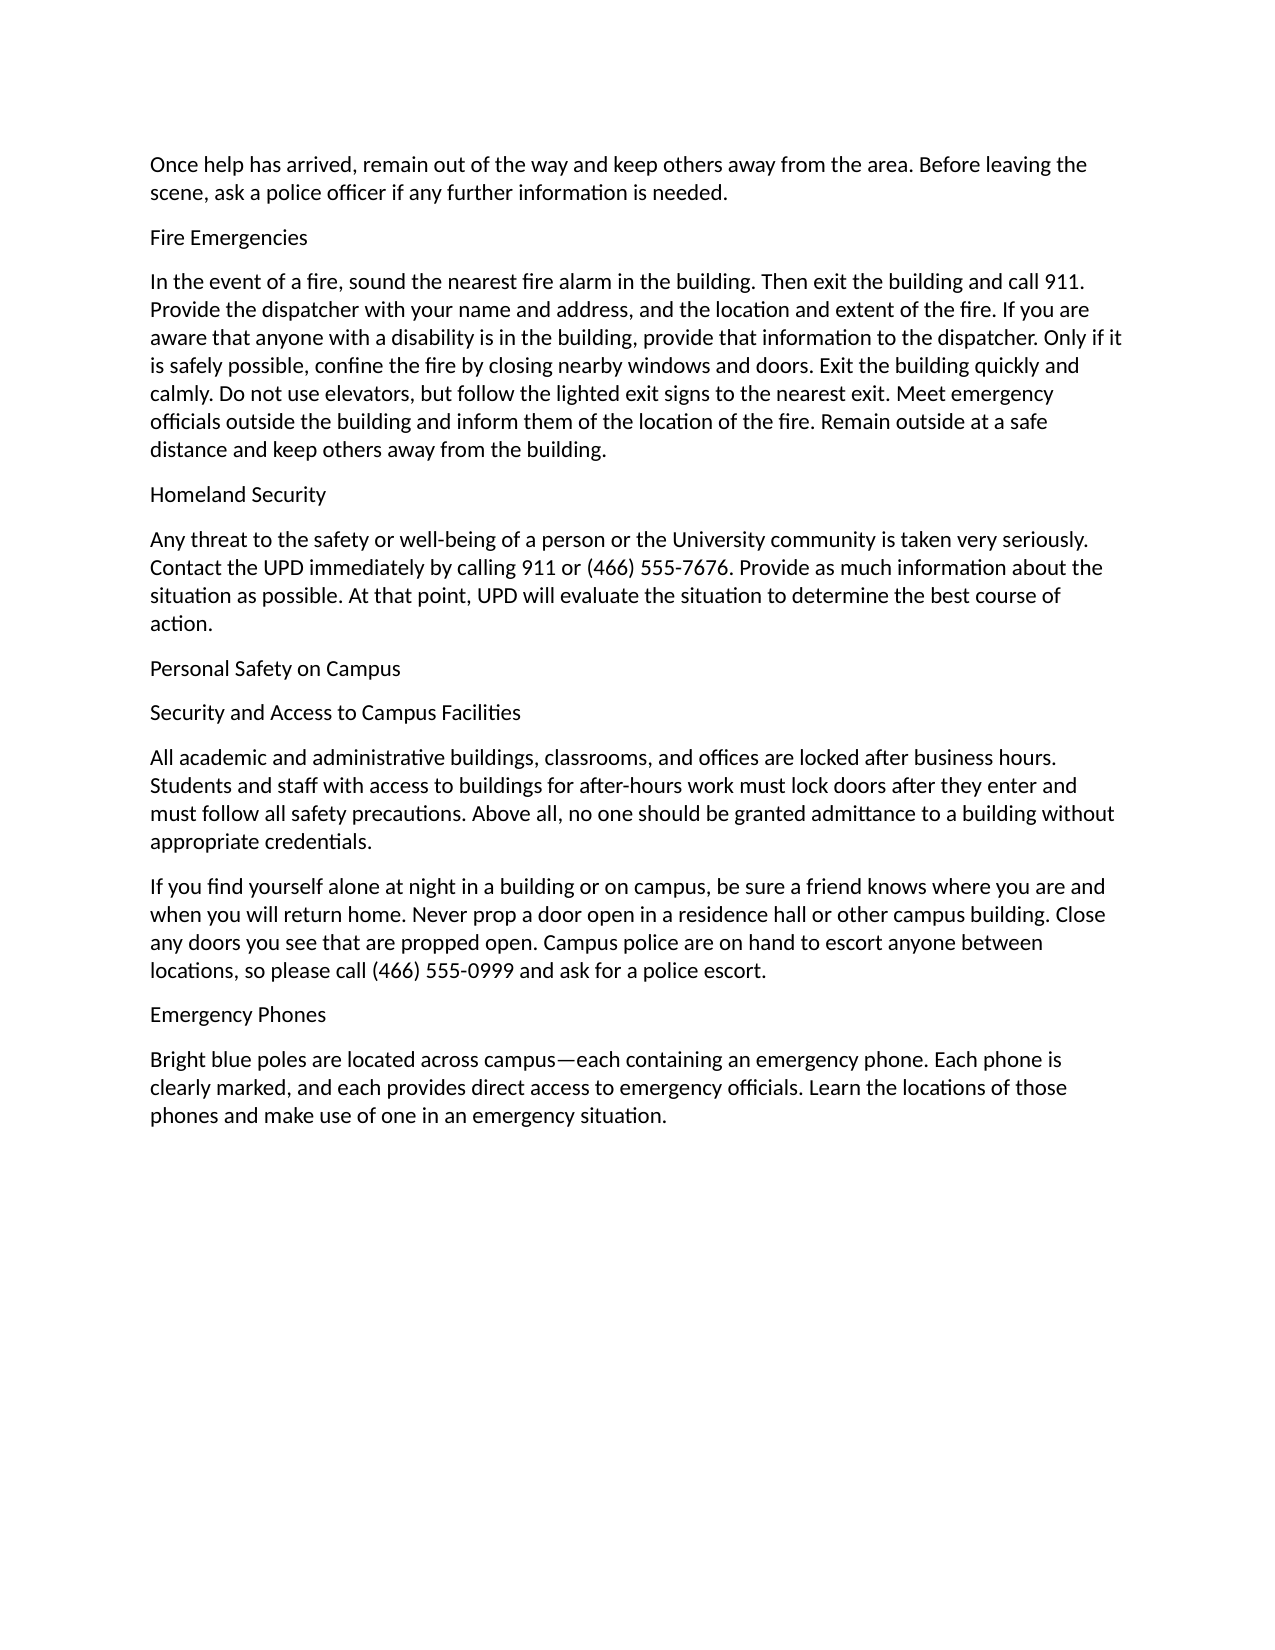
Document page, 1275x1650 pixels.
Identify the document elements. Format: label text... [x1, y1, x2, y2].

text In the event of a fire, sound the nearest fire alarm in the building. Then exit the building and call 911. Provide the dispatcher with your name and address, and the location and extent of the fire. If you are aware that anyone with a disability is in the building, provide that information to the dispatcher. Only if it is safely possible, confine the fire by closing nearby windows and doors. Exit the building quickly and calmly. Do not use elevators, but follow the lighted exit signs to the nearest exit. Meet emergency officials outside the building and inform them of the location of the fire. Remain outside at a safe distance and keep others away from the building. [150, 267, 1125, 463]
text Homeland Security [150, 480, 1125, 508]
text Emergency Phones [150, 1001, 1125, 1028]
text Once help has arrived, remain out of the way and keep others away from the area. Before leaving the scene, ask a police officer if any further information is needed. [150, 150, 1125, 206]
text All academic and administrative buildings, classrooms, and offices are locked after business hours. Students and staff with access to buildings for after-hours work must lock doors after they enter and must follow all safety precautions. Above all, no one should be granted admittance to a building without appropriate credentials. [150, 743, 1125, 855]
text Fire Emergencies [150, 223, 1125, 251]
text Security and Access to Campus Facilities [150, 698, 1125, 726]
text Any threat to the safety or well-being of a person or the University community is taken very seriously. Contact the UPD immediately by calling 911 or (466) 555-7676. Provide as much information about the situation as possible. At that point, UPD will evaluate the situation to determine the best course of action. [150, 525, 1125, 637]
text If you find yourself alone at night in a building or on campus, be sure a friend knows where you are and when you will return home. Never prop a door open in a residence hall or other campus building. Close any doors you see that are propped open. Campus police are on hand to escort anyone between locations, so please call (466) 555-0999 and ask for a police escort. [150, 872, 1125, 984]
text Bright blue poles are located across campus—each containing an emergency phone. Each phone is clearly marked, and each provides direct access to emergency officials. Learn the locations of those phones and make use of one in an emergency situation. [150, 1045, 1125, 1129]
text Personal Safety on Campus [150, 654, 1125, 682]
